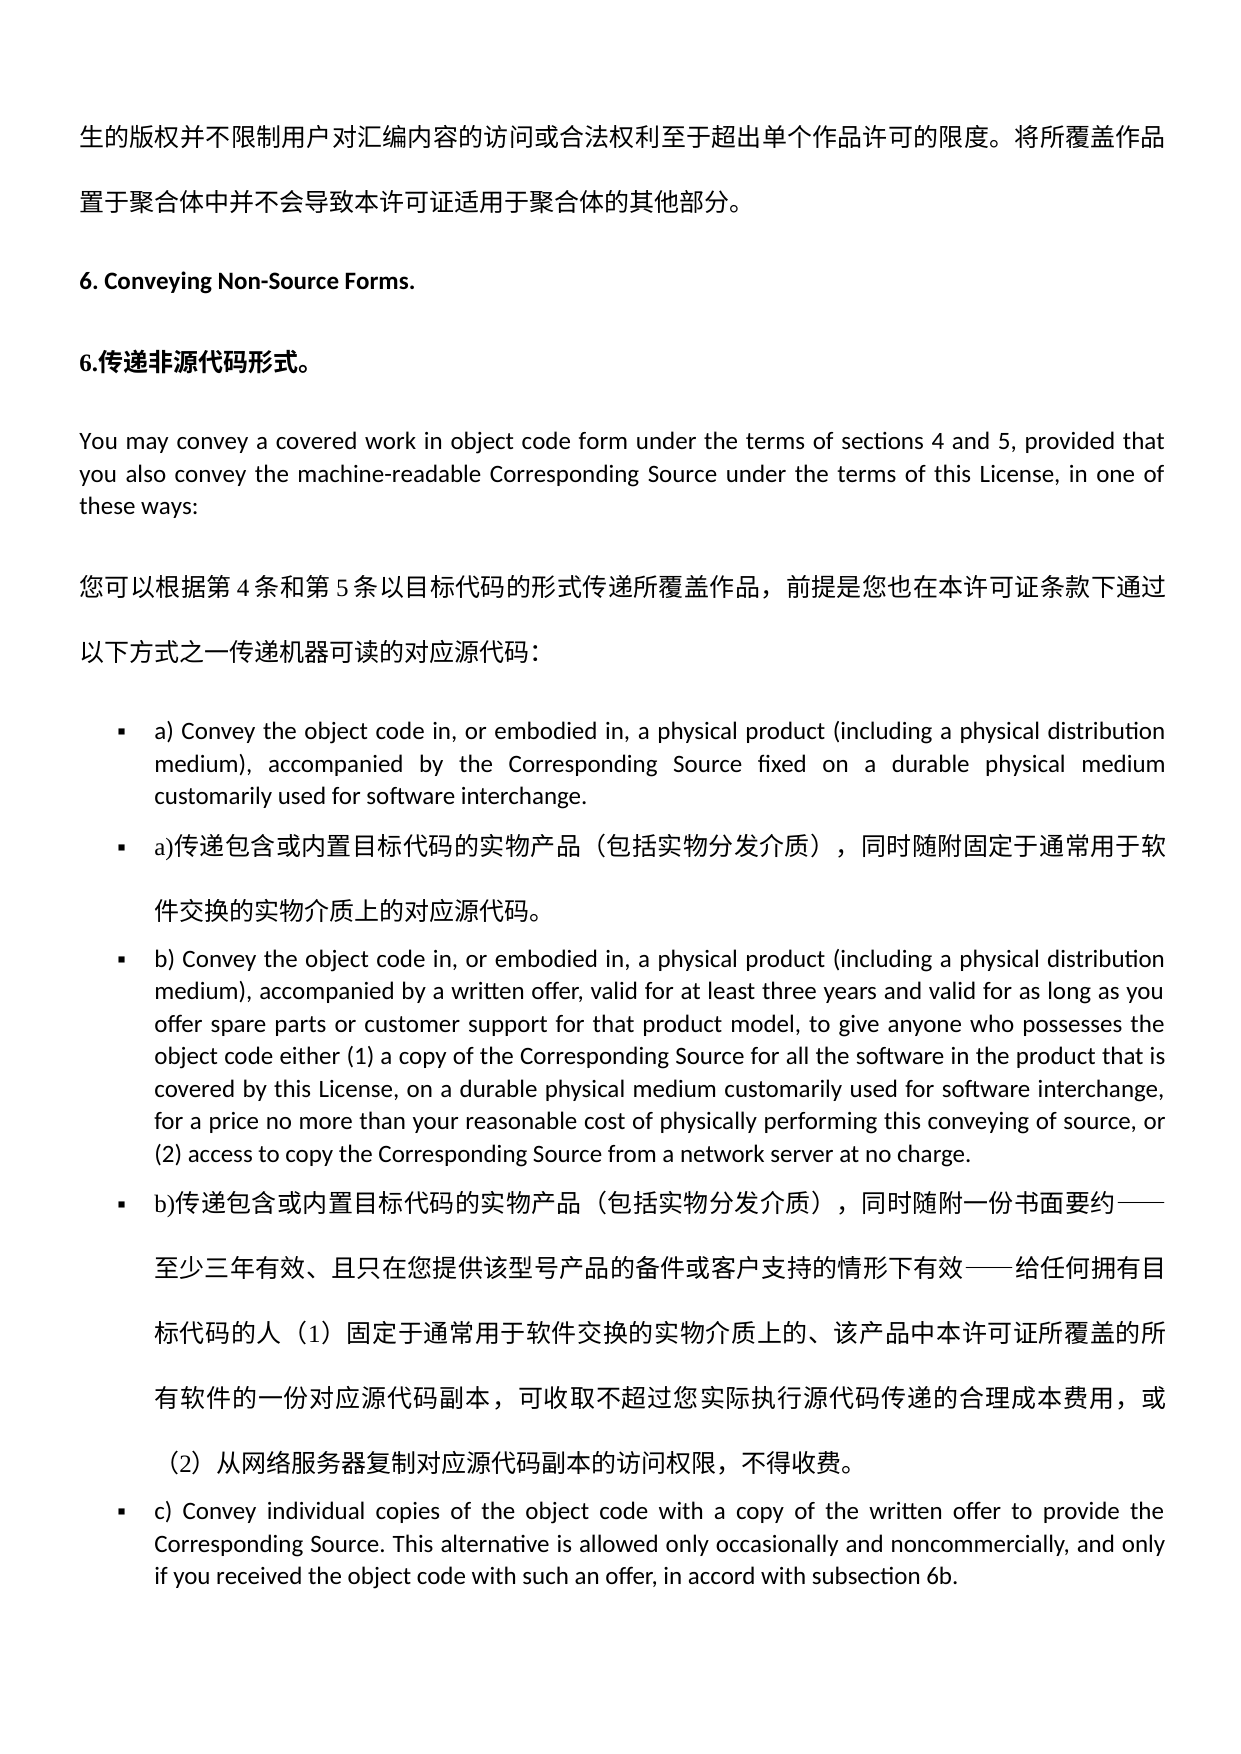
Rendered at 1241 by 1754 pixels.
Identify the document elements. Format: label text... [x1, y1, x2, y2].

text 您可以根据第4条和第5条以目标代码的形式传递所覆盖作品，前提是您也在本许可证条款下通过以下方式之一传递机器可读的对应源代码： [79, 553, 1167, 683]
list c) Convey individual copies of the object code with a copy of the written offer to provide the Corresponding Source. This alternative is allowed only occasionally and noncommercially, and only if you received the object code with such an offer, in accord with subsection 6b. [117, 1494, 1167, 1592]
list b)传递包含或内置目标代码的实物产品（包括实物分发介质），同时随附一份书面要约——至少三年有效、且只在您提供该型号产品的备件或客户支持的情形下有效——给任何拥有目标代码的人（1）固定于通常用于软件交换的实物介质上的、该产品中本许可证所覆盖的所有软件的一份对应源代码副本，可收取不超过您实际执行源代码传递的合理成本费用，或（2）从网络服务器复制对应源代码副本的访问权限，不得收费。 [117, 1169, 1167, 1494]
text 6. Conveying Non-Source Forms. [79, 264, 1167, 297]
list a) Convey the object code in, or embodied in, a physical product (including a physical distribution medium), accompanied by the Corresponding Source fixed on a durable physical medium customarily used for software interchange. [117, 714, 1167, 812]
list b) Convey the object code in, or embodied in, a physical product (including a physical distribution medium), accompanied by a written offer, valid for at least three years and valid for as long as you offer spare parts or customer support for that product model, to give anyone who possesses the object code either (1) a copy of the Corresponding Source for all the software in the product that is covered by this License, on a durable physical medium customarily used for software interchange, for a price no more than your reasonable cost of physically performing this conveying of source, or (2) access to copy the Corresponding Source from a network server at no charge. [117, 942, 1167, 1169]
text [79, 103, 1167, 233]
text 6.传递非源代码形式。 [79, 328, 1167, 393]
list a)传递包含或内置目标代码的实物产品（包括实物分发介质），同时随附固定于通常用于软件交换的实物介质上的对应源代码。 [117, 812, 1167, 942]
text You may convey a covered work in object code form under the terms of sections 4 and 5, provided that you also convey the machine-readable Corresponding Source under the terms of this License, in one of these ways: [79, 424, 1167, 522]
